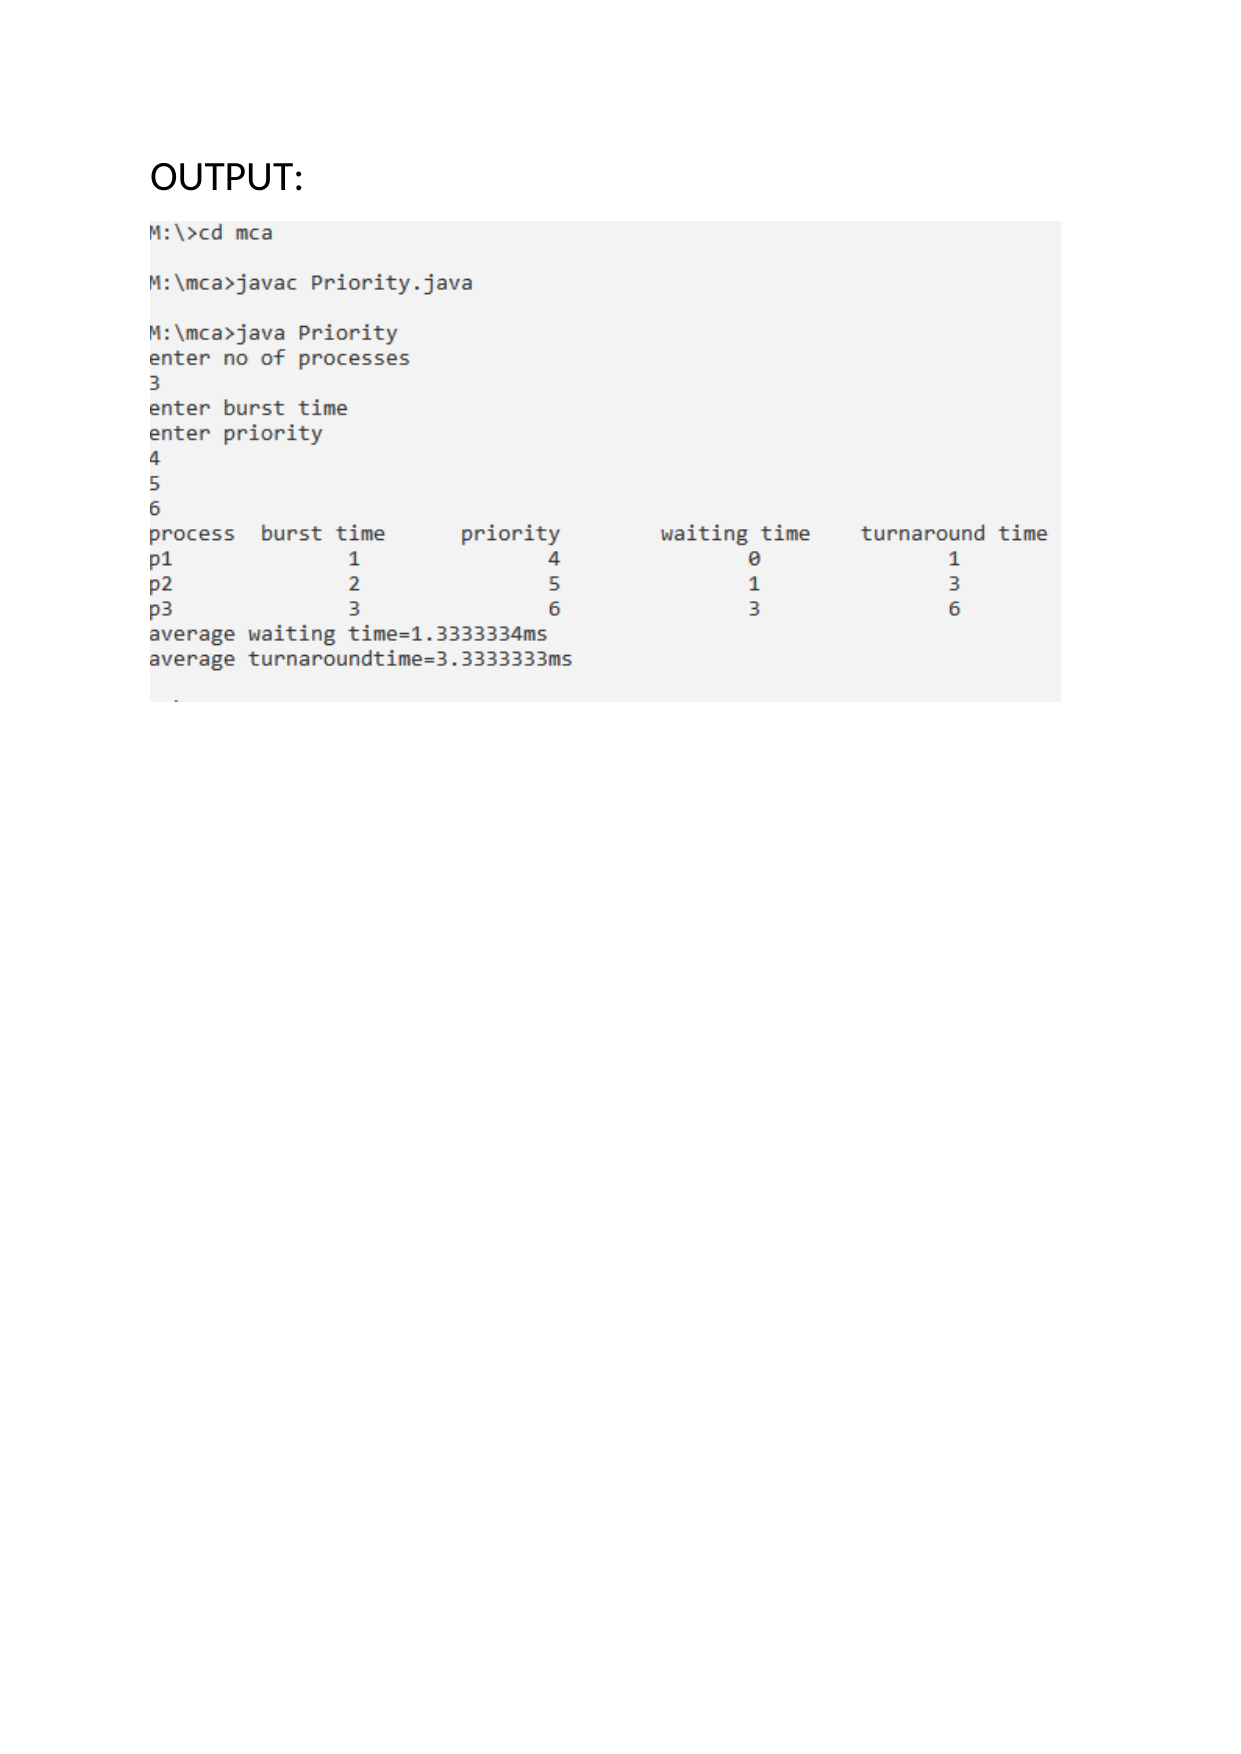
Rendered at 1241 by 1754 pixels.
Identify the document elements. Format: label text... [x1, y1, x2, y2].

text OUTPUT: [150, 150, 1090, 201]
picture [150, 221, 1061, 702]
